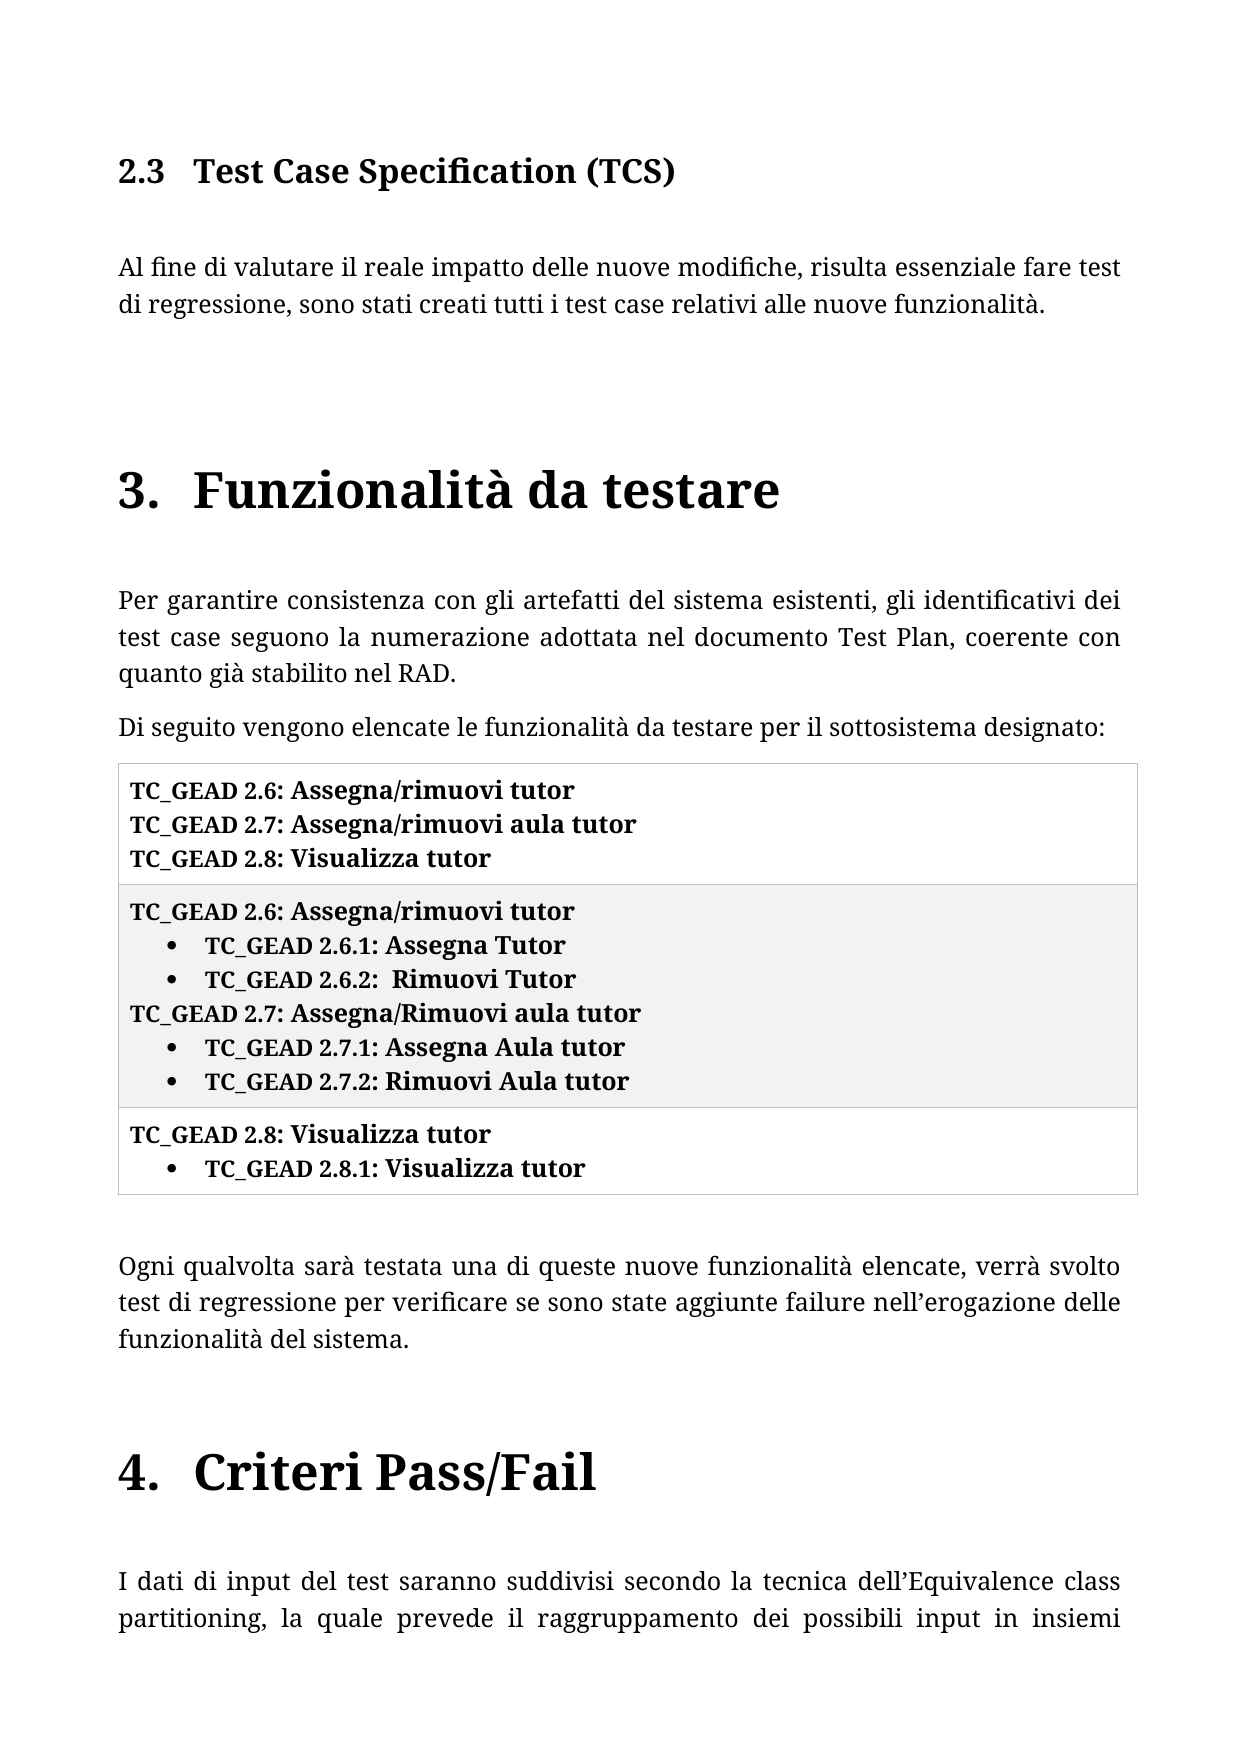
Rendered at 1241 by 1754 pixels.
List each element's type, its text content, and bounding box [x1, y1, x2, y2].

subtitle Criteri Pass/Fail [118, 1437, 1122, 1505]
subtitle Test Case Specification (TCS) [118, 148, 1122, 193]
subtitle Funzionalità da testare [118, 455, 1122, 523]
table_header TC_GEAD 2.6: Assegna/rimuovi tutor TC_GEAD 2.7: Assegna/rimuovi aula tutor TC_GEAD 2.8: Visualizza tutor [119, 764, 1137, 884]
text Di seguito vengono elencate le funzionalità da testare per il sottosistema designato: [118, 709, 1122, 743]
text Ogni qualvolta sarà testata una di queste nuove funzionalità elencate, verrà svolto test di regressione per verificare se sono state aggiunte failure nell’erogazione delle funzionalità del sistema. [118, 1248, 1122, 1356]
text Per garantire consistenza con gli artefatti del sistema esistenti, gli identificativi dei test case seguono la numerazione adottata nel documento Test Plan, coerente con quanto già stabilito nel RAD. [118, 582, 1122, 690]
table_cell TC_GEAD 2.8: Visualizza tutor TC_GEAD 2.8.1: Visualizza tutor [119, 1108, 1137, 1194]
table_cell TC_GEAD 2.6: Assegna/rimuovi tutor TC_GEAD 2.6.1: Assegna Tutor TC_GEAD 2.6.2: Rimuovi Tutor TC_GEAD 2.7: Assegna/Rimuovi aula tutor TC_GEAD 2.7.1: Assegna Aula tutor TC_GEAD 2.7.2: Rimuovi Aula tutor [119, 885, 1137, 1107]
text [118, 1564, 1122, 1635]
text Al fine di valutare il reale impatto delle nuove modifiche, risulta essenziale fare test di regressione, sono stati creati tutti i test case relativi alle nuove funzionalità. [118, 250, 1122, 321]
